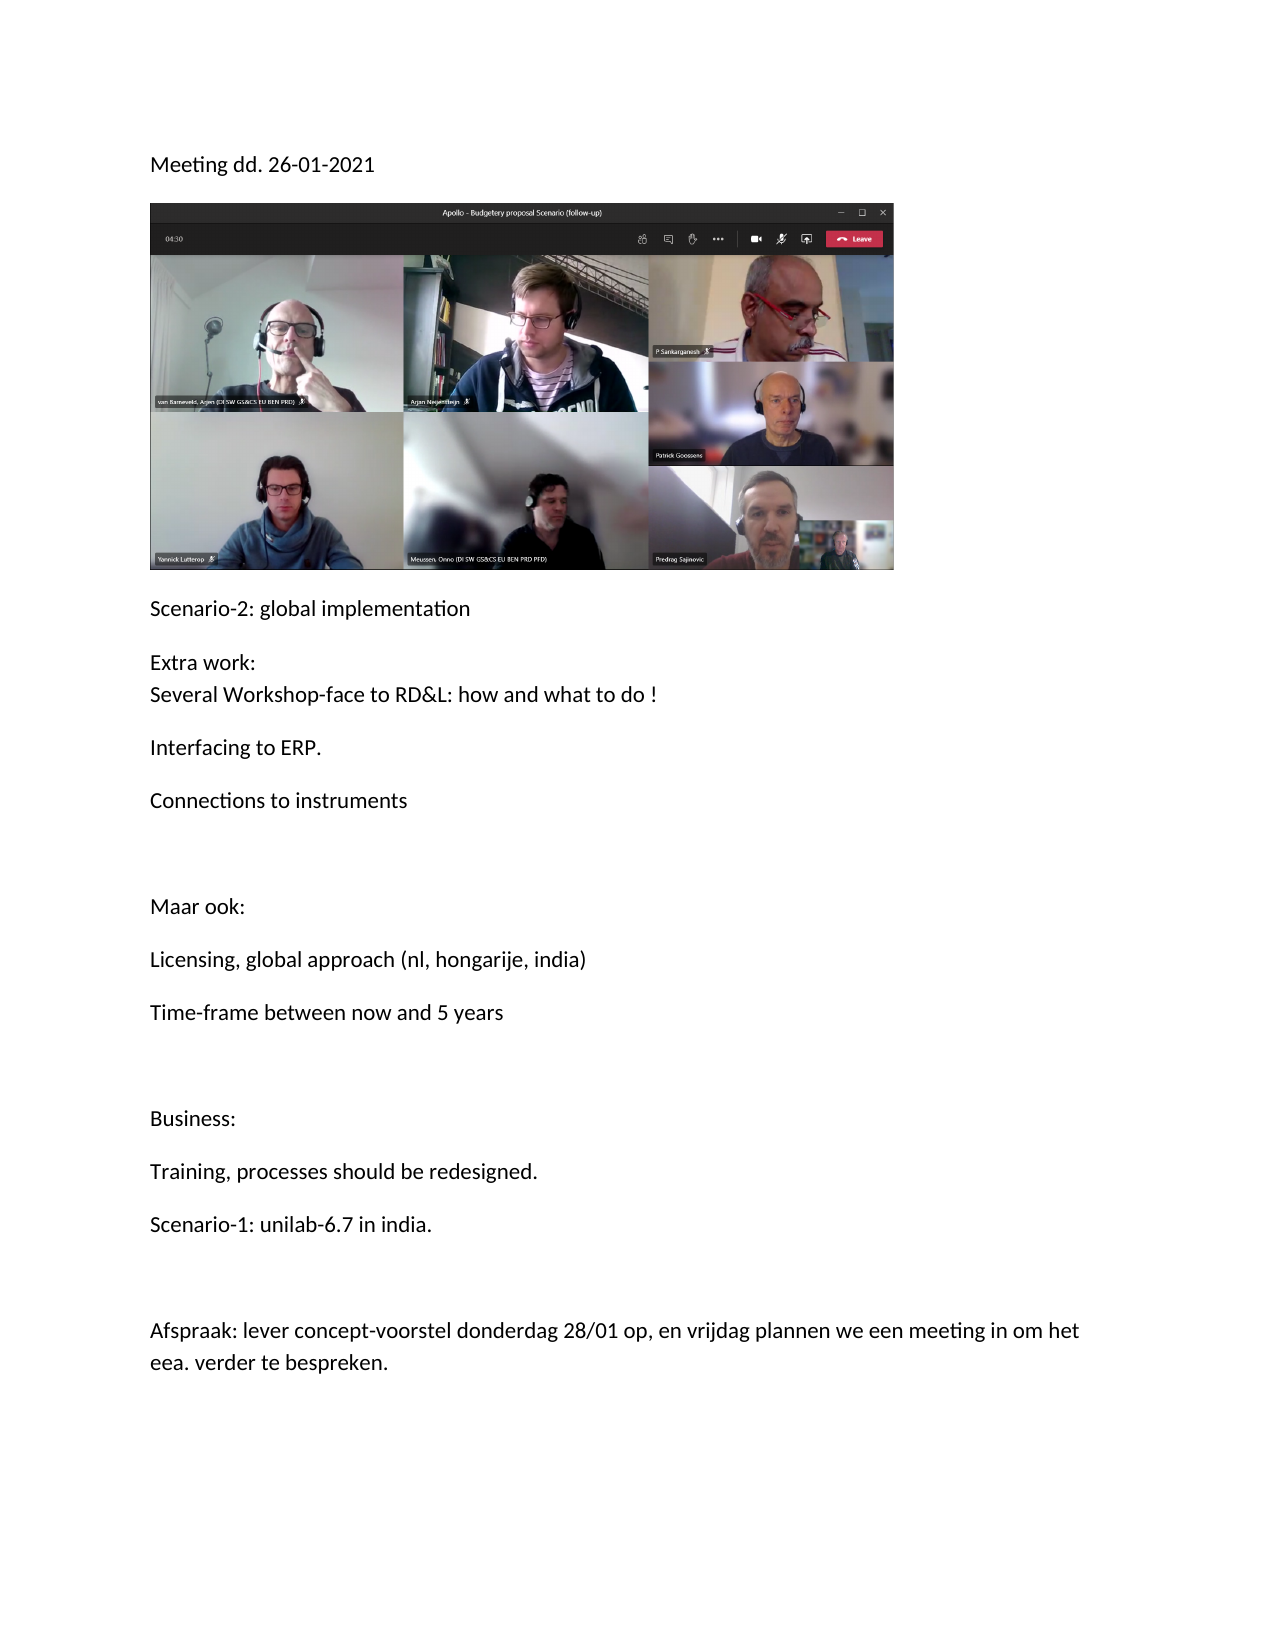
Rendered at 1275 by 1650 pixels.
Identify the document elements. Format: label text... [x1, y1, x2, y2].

text Extra work: Several Workshop-face to RD&L: how and what to do ! [150, 648, 1125, 708]
text Licensing, global approach (nl, hongarije, india) [150, 945, 1125, 973]
text Training, processes should be redesigned. [150, 1157, 1125, 1185]
picture [150, 203, 894, 570]
text Meeting dd. 26-01-2021 [150, 150, 1125, 178]
text Afspraak: lever concept-voorstel donderdag 28/01 op, en vrijdag plannen we een meeting in om het eea. verder te bespreken. [150, 1316, 1125, 1376]
text Maar ook: [150, 892, 1125, 920]
text Connections to instruments [150, 786, 1125, 814]
text Scenario-2: global implementation [150, 594, 1125, 623]
text Scenario-1: unilab-6.7 in india. [150, 1210, 1125, 1238]
text Business: [150, 1104, 1125, 1132]
text Interfacing to ERP. [150, 733, 1125, 761]
text Time-frame between now and 5 years [150, 998, 1125, 1026]
